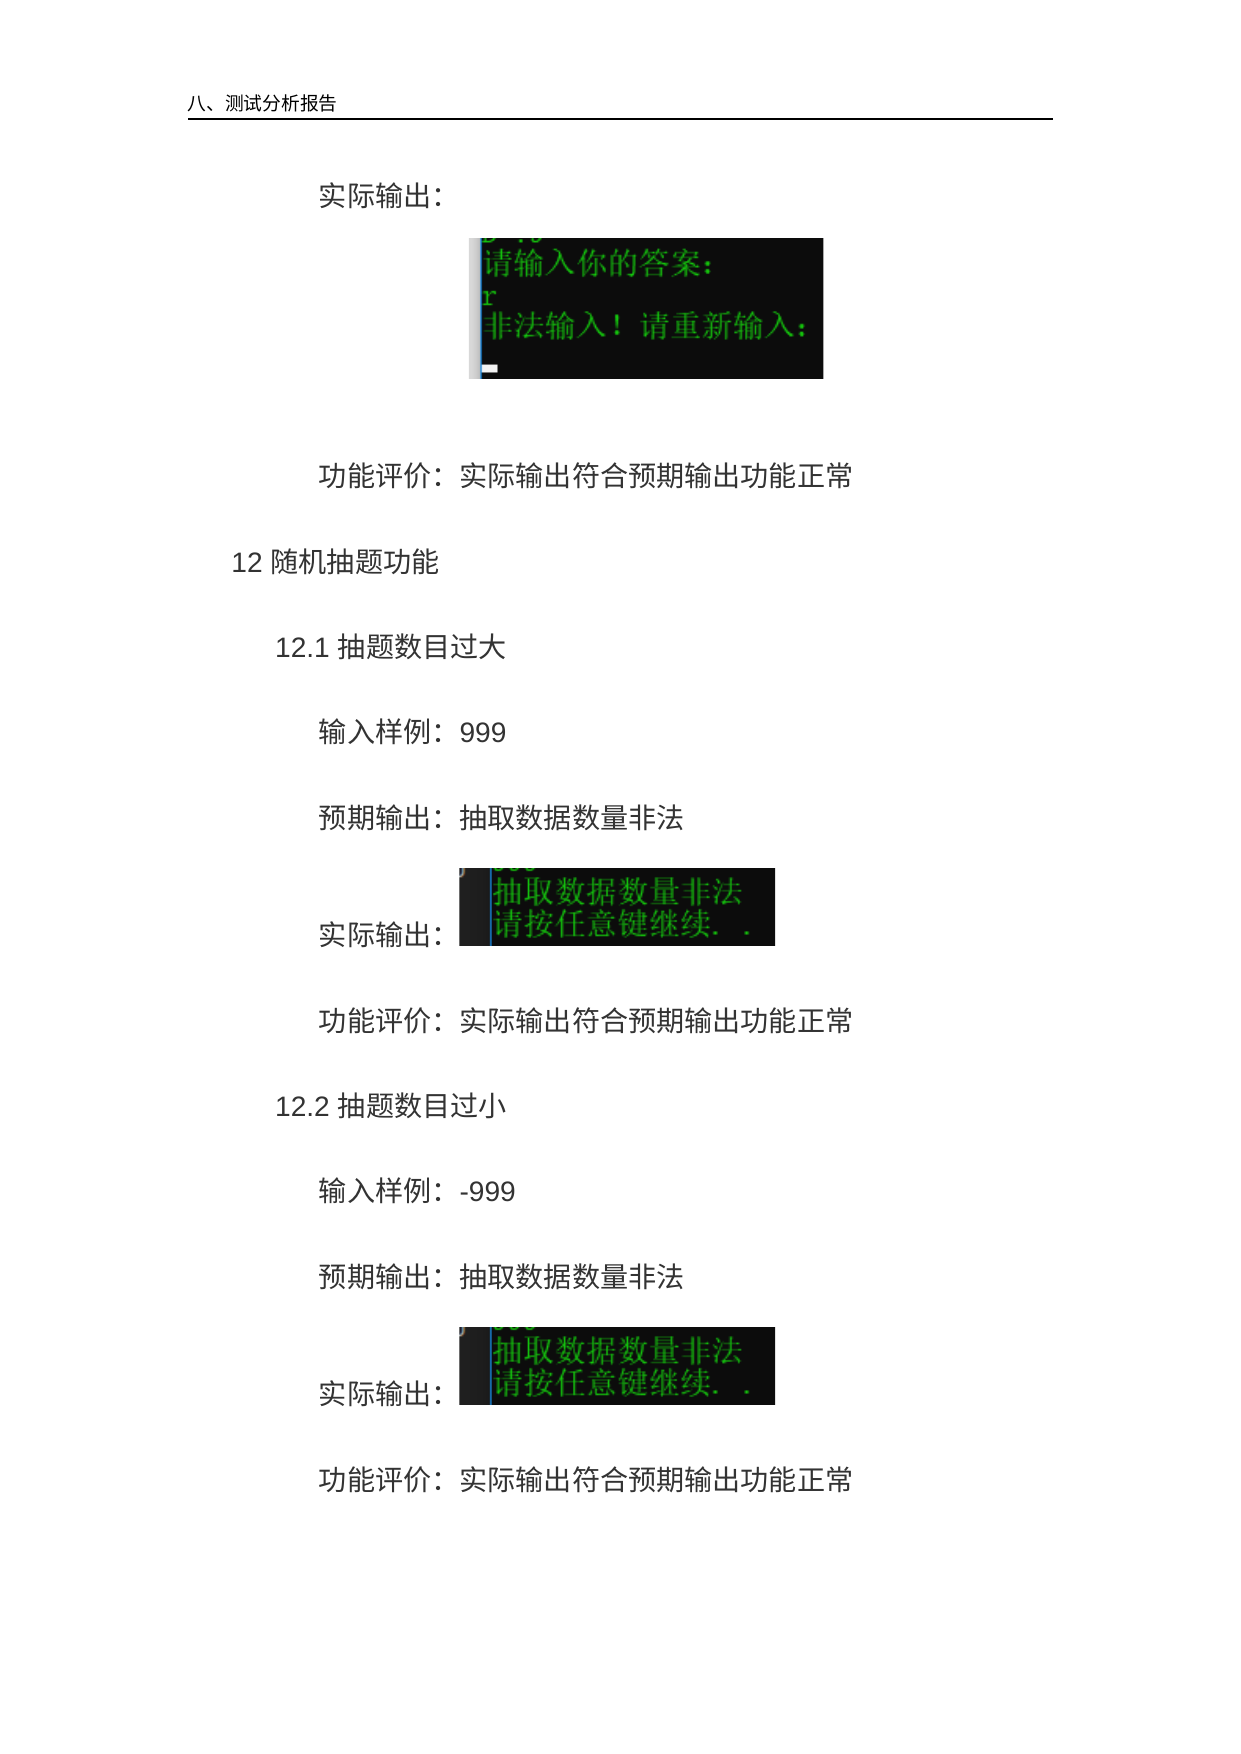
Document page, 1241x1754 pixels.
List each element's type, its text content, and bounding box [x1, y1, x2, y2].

text 预期输出：抽取数据数量非法 [187, 1242, 1053, 1307]
text 功能评价：实际输出符合预期输出功能正常 [187, 247, 1053, 507]
text 实际输出： [187, 162, 1053, 227]
text 12.2 抽题数目过小 [187, 1072, 1053, 1137]
text 预期输出：抽取数据数量非法 [187, 783, 1053, 848]
text 12 随机抽题功能 [187, 527, 1053, 592]
text 12.1 抽题数目过大 [187, 613, 1053, 678]
text 功能评价：实际输出符合预期输出功能正常 [187, 1446, 1053, 1511]
picture [459, 1327, 775, 1405]
picture [468, 238, 824, 379]
text 功能评价：实际输出符合预期输出功能正常 [187, 987, 1053, 1052]
text 输入样例：999 [187, 698, 1053, 763]
picture [459, 868, 775, 946]
text 输入样例：-999 [187, 1157, 1053, 1222]
